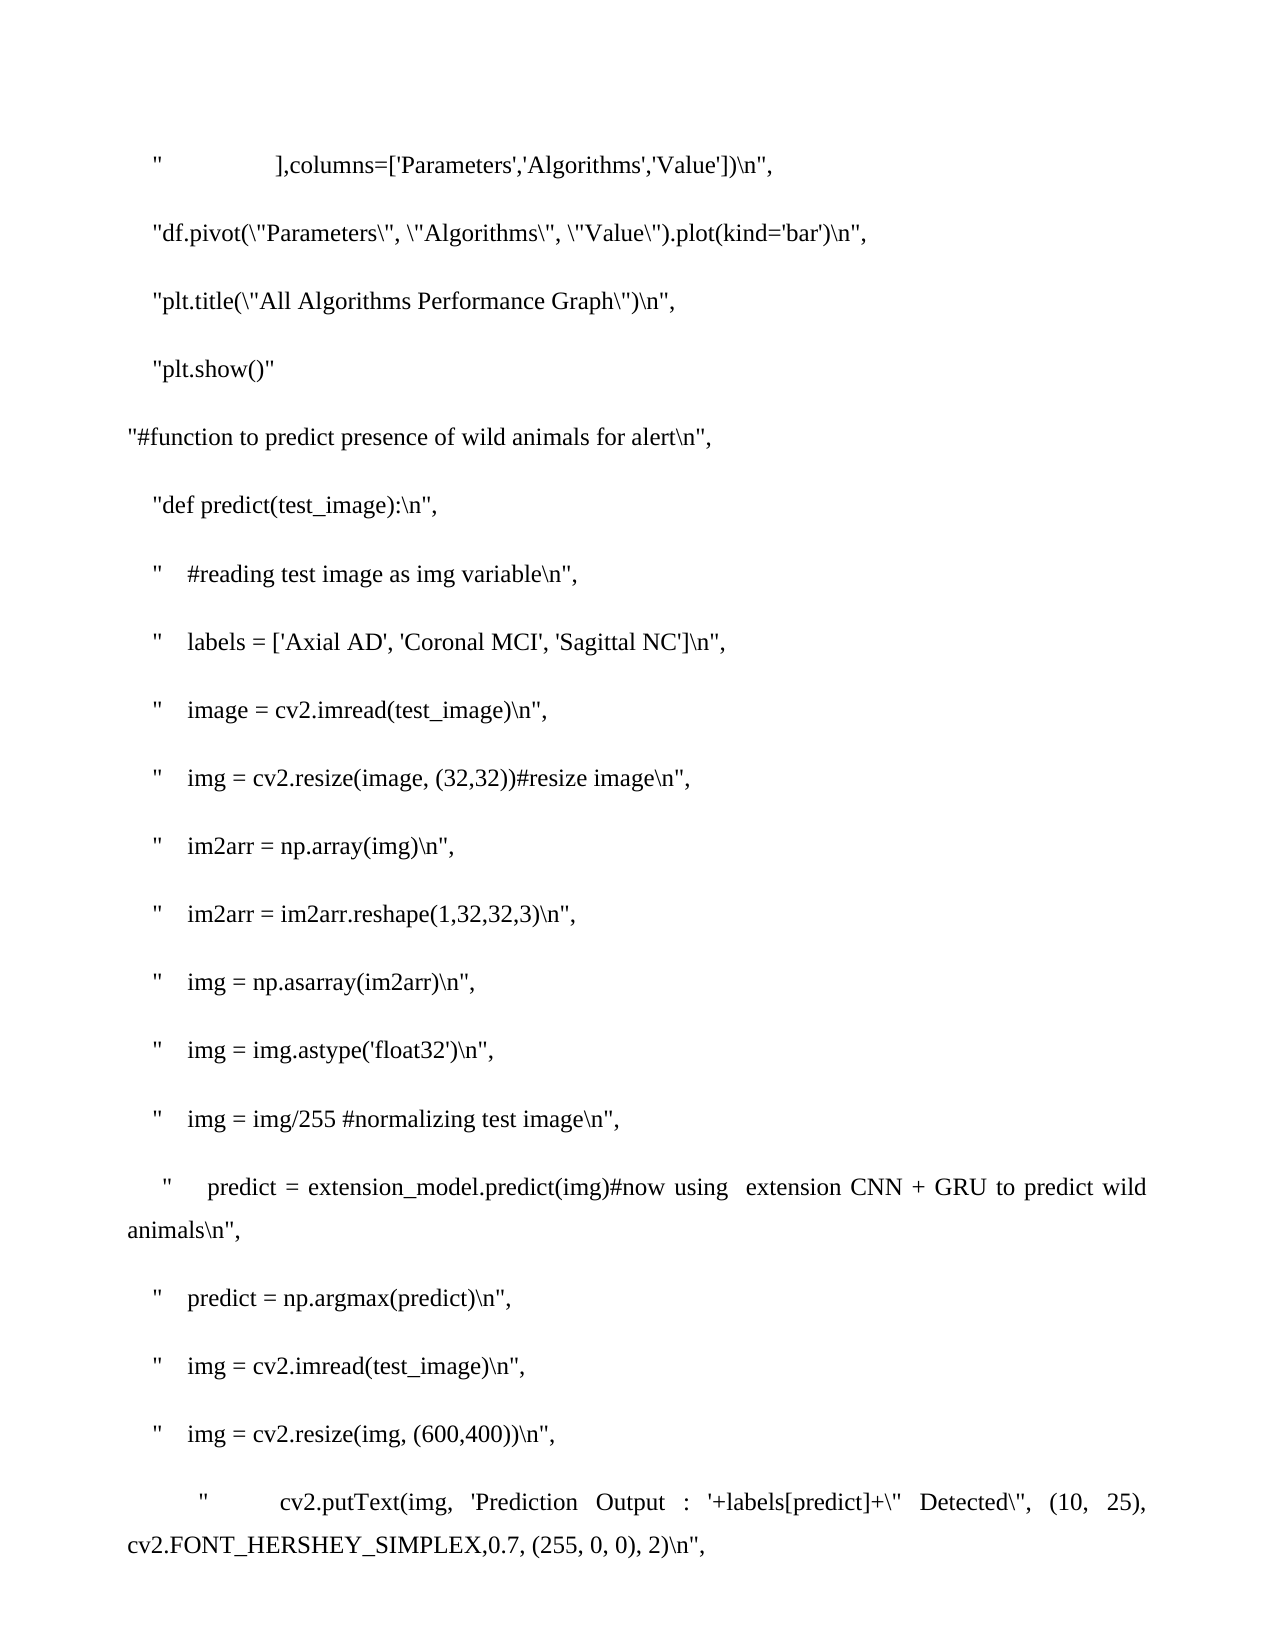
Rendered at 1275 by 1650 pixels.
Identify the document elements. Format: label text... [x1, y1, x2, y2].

text " ],columns=['Parameters','Algorithms','Value'])\n", [127, 150, 1148, 179]
text " #reading test image as img variable\n", [127, 559, 1148, 587]
text " img = img/255 #normalizing test image\n", [127, 1104, 1148, 1132]
text " im2arr = np.array(img)\n", [127, 831, 1148, 860]
text "#function to predict presence of wild animals for alert\n", [127, 422, 1148, 451]
text " img = np.asarray(im2arr)\n", [127, 967, 1148, 996]
text "plt.title(\"All Algorithms Performance Graph\")\n", [127, 286, 1148, 315]
text " predict = extension_model.predict(img)#now using extension CNN + GRU to predict wild animals\n", [127, 1172, 1148, 1244]
text " img = cv2.resize(image, (32,32))#resize image\n", [127, 763, 1148, 792]
text "df.pivot(\"Parameters\", \"Algorithms\", \"Value\").plot(kind='bar')\n", [127, 218, 1148, 247]
text " image = cv2.imread(test_image)\n", [127, 695, 1148, 724]
text "plt.show()" [127, 354, 1148, 383]
text " labels = ['Axial AD', 'Coronal MCI', 'Sagittal NC']\n", [127, 627, 1148, 656]
text " img = cv2.imread(test_image)\n", [127, 1351, 1148, 1380]
text " cv2.putText(img, 'Prediction Output : '+labels[predict]+\" Detected\", (10, 25), cv2.FONT_HERSHEY_SIMPLEX,0.7, (255, 0, 0), 2)\n", [127, 1487, 1148, 1559]
text " predict = np.argmax(predict)\n", [127, 1283, 1148, 1312]
text " im2arr = im2arr.reshape(1,32,32,3)\n", [127, 899, 1148, 928]
text " img = img.astype('float32')\n", [127, 1036, 1148, 1064]
text " img = cv2.resize(img, (600,400))\n", [127, 1419, 1148, 1448]
text "def predict(test_image):\n", [127, 491, 1148, 519]
